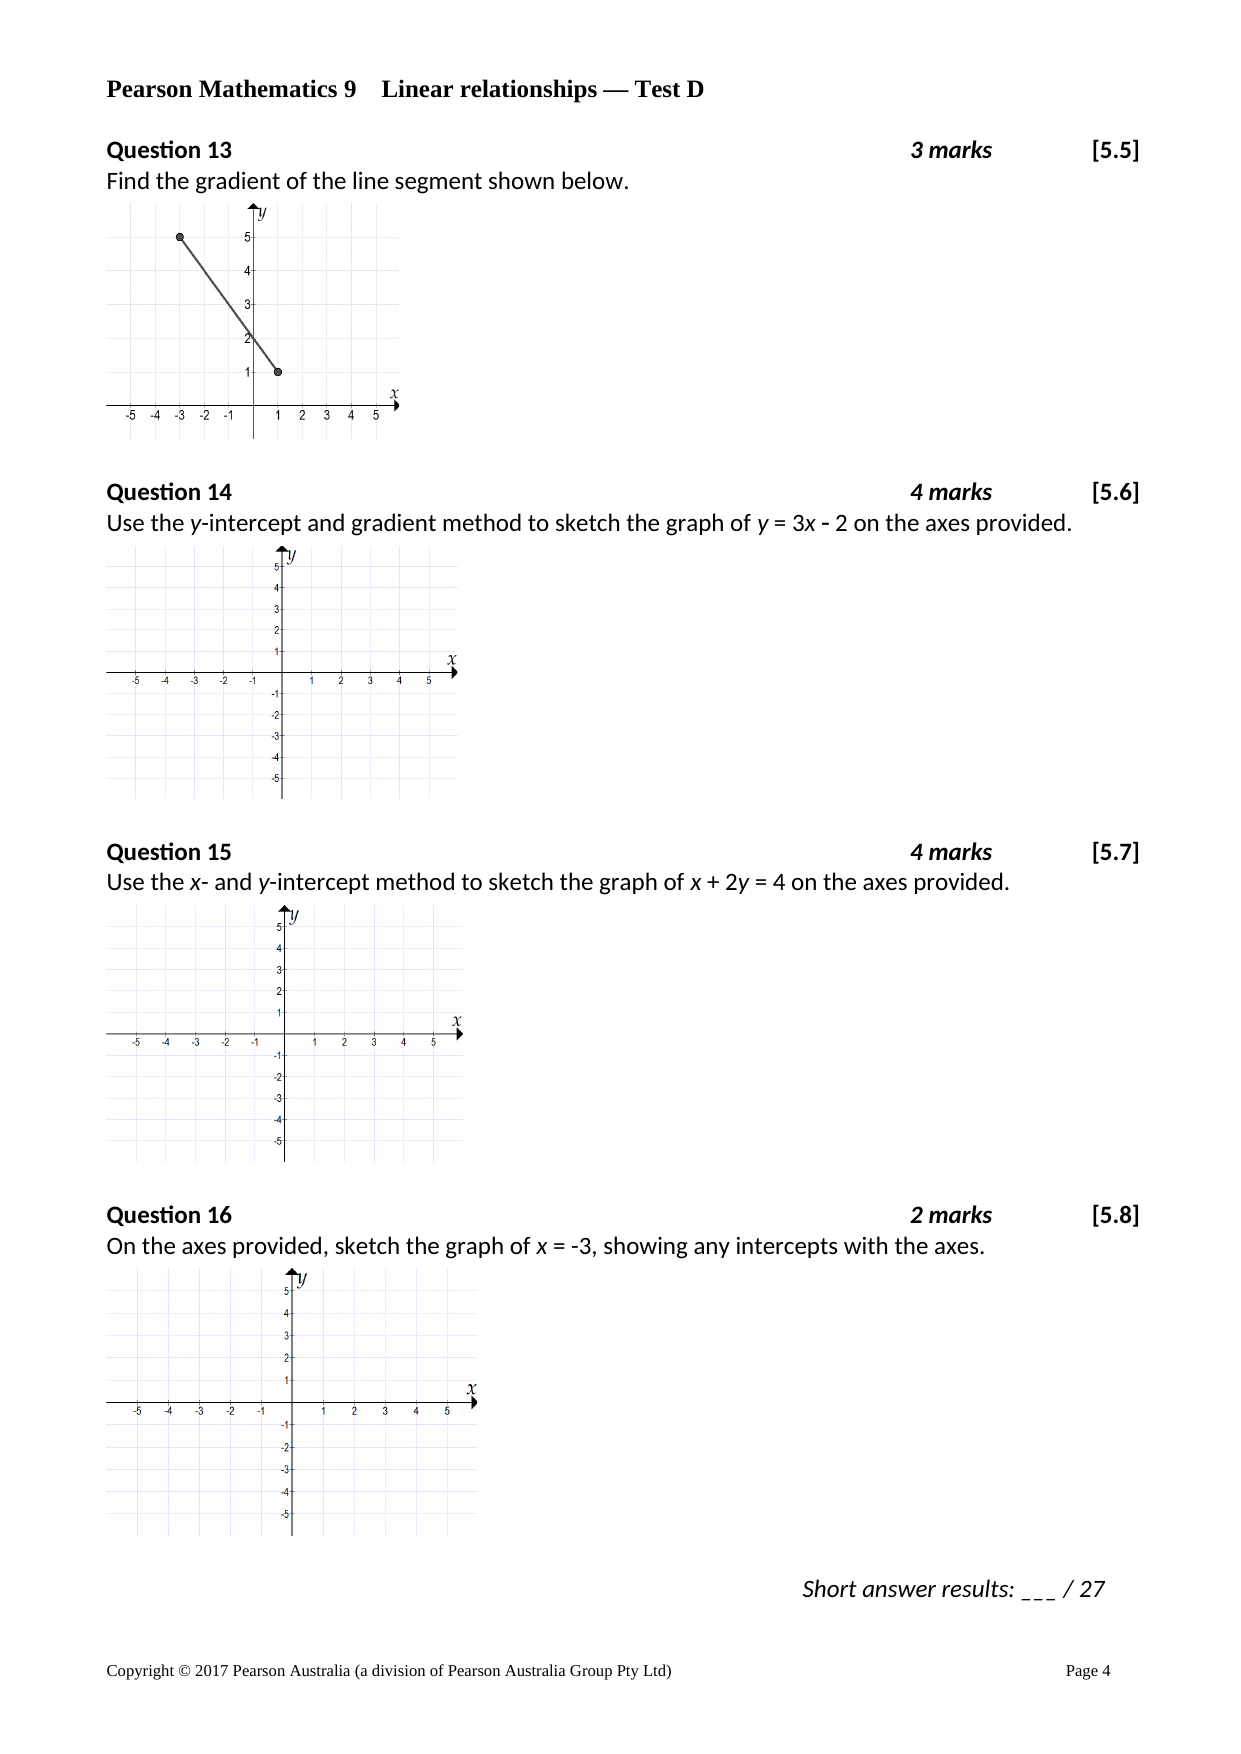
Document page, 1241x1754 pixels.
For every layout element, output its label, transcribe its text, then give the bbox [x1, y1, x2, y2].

picture [106, 905, 463, 1162]
subtitle Question 15 4 marks [5.7] [106, 836, 1134, 866]
text Use the x- and y-intercept method to sketch the graph of x + 2y = 4 on the axes provided. [106, 866, 1134, 897]
subtitle Question 16 2 marks [5.8] [106, 1199, 1134, 1230]
text Find the gradient of the line segment shown below. [106, 165, 1134, 195]
picture [106, 546, 458, 799]
subtitle Question 14 4 marks [5.6] [106, 477, 1134, 507]
picture [106, 1268, 478, 1536]
text Short answer results: ___ / 27 [106, 1573, 1104, 1603]
text On the axes provided, sketch the graph of x = -3, showing any intercepts with the axes. [106, 1230, 1134, 1260]
text Use the y-intercept and gradient method to sketch the graph of y = 3x 2 on the axes provided. [106, 507, 1134, 538]
subtitle Question 13 3 marks [5.5] [106, 134, 1134, 165]
